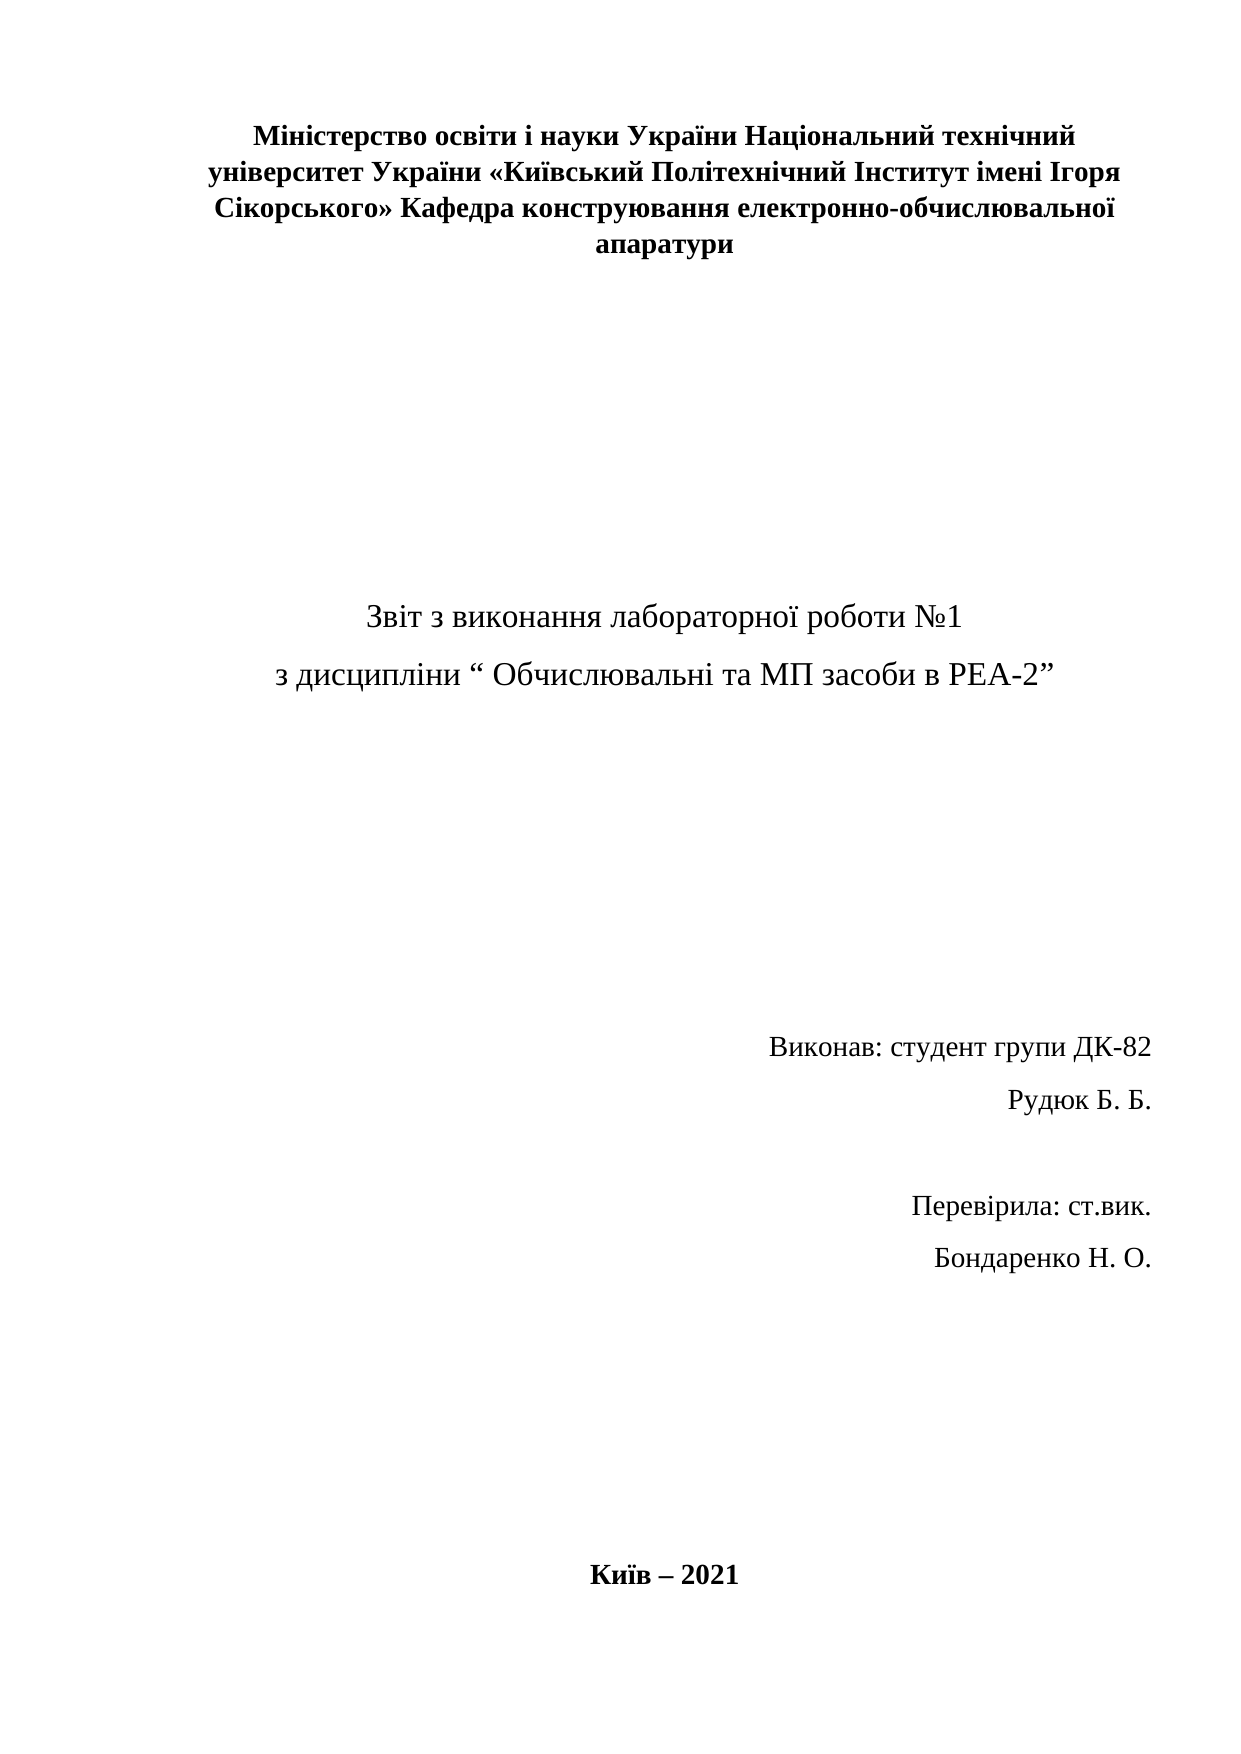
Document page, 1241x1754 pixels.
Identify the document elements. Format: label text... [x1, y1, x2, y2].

text Бондаренко Н. О. [177, 1240, 1152, 1274]
text Перевірила: ст.вик. [177, 1188, 1152, 1221]
text Виконав: студент групи ДК-82 [177, 1029, 1152, 1063]
text Звіт з виконання лабораторної роботи №1 [177, 596, 1152, 634]
text Міністерство освіти і науки України Національний технічний університет України «Київський Політехнічний Інститут імені Ігоря Сікорського» Кафедра конструювання електронно-обчислювальної апаратури [177, 118, 1152, 260]
text з дисципліни “ Обчислювальні та МП засоби в РЕА-2” [177, 654, 1152, 693]
text Рудюк Б. Б. [177, 1082, 1152, 1116]
text Київ – 2021 [177, 1557, 1152, 1591]
